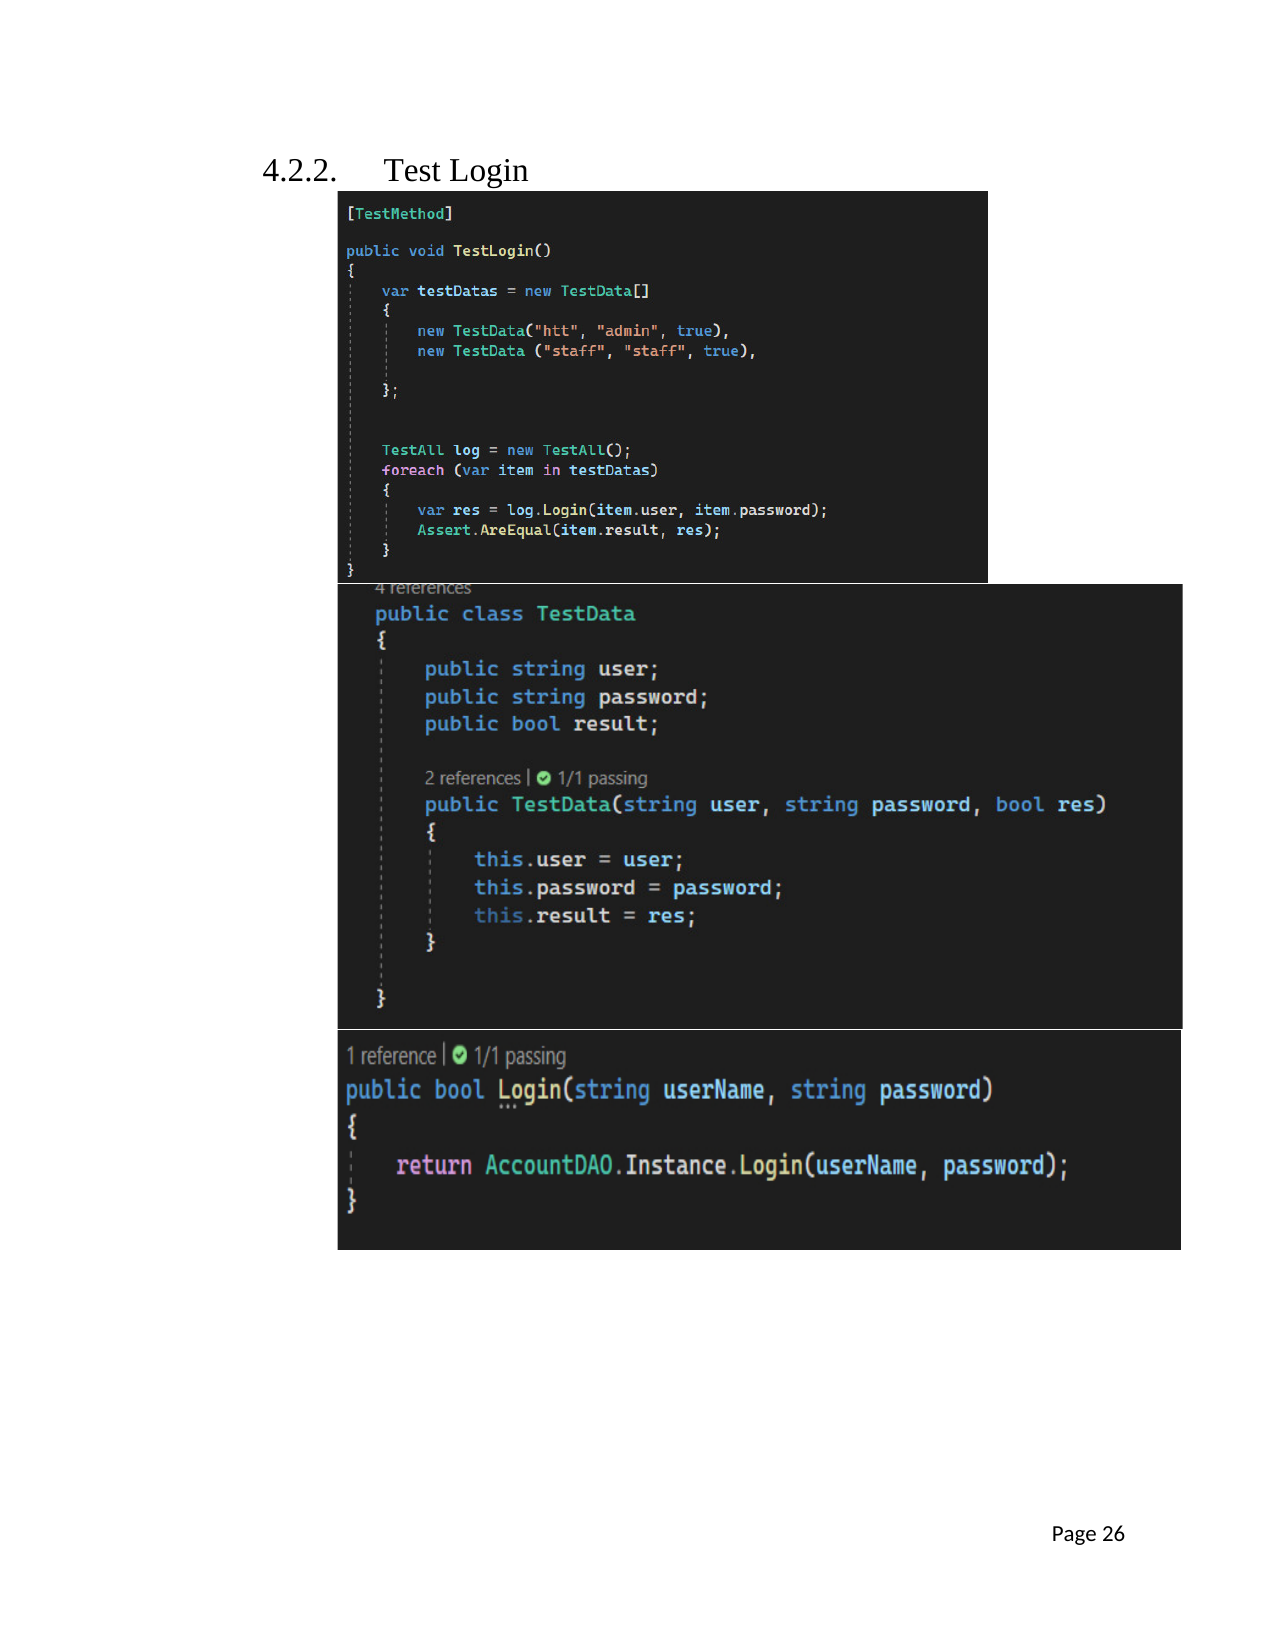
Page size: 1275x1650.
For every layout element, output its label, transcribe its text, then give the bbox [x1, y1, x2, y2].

picture [337, 191, 988, 583]
list Test Login [262, 150, 1125, 188]
picture [337, 1030, 1181, 1250]
picture [337, 584, 1183, 1029]
